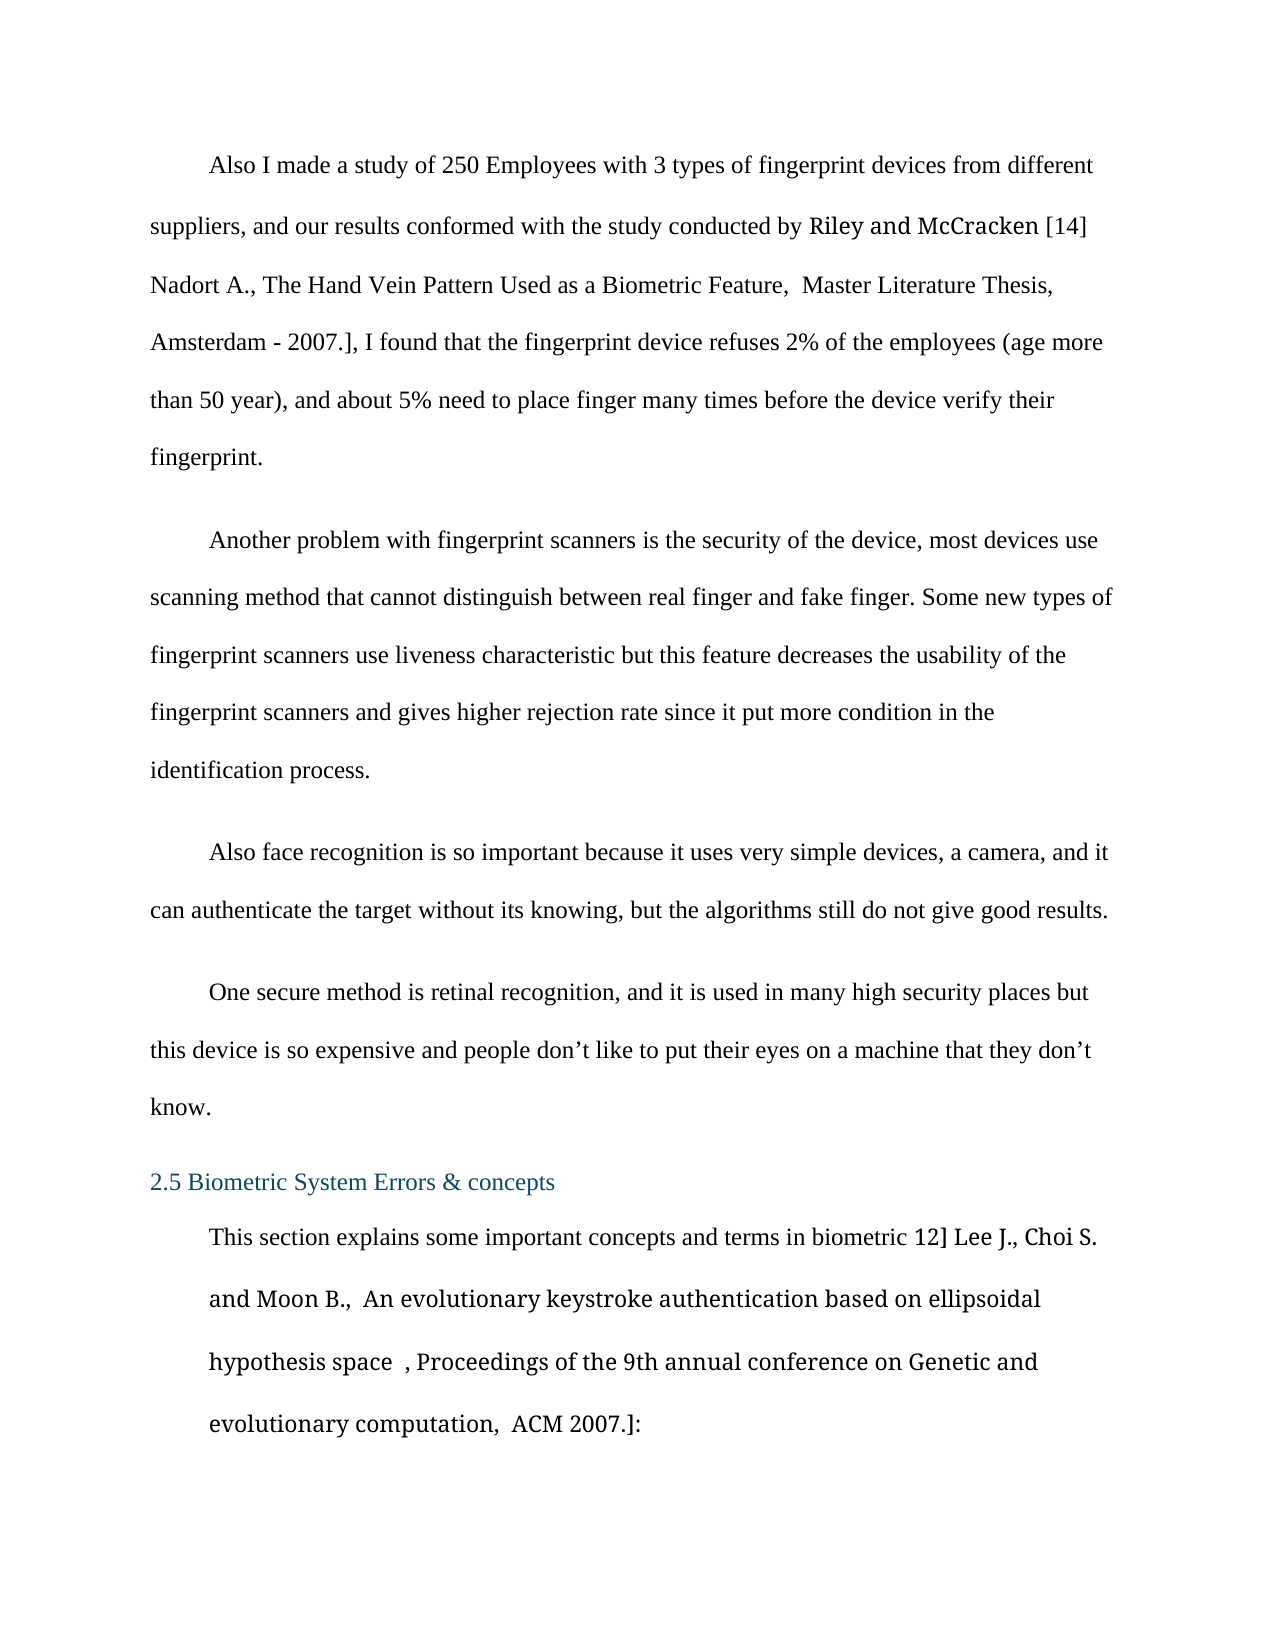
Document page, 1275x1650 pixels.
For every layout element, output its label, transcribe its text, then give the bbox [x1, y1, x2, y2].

text Also I made a study of 250 Employees with 3 types of fingerprint devices from different suppliers, and our results conformed with the study conducted by Riley and McCracken [15], I found that the fingerprint device refuses 2% of the employees (age more than 50 year), and about 5% need to place finger many times before the device verify their fingerprint. [150, 150, 1125, 471]
text This section explains some important concepts and terms in biometric [16]: [208, 1220, 1125, 1439]
text Another problem with fingerprint scanners is the security of the device, most devices use scanning method that cannot distinguish between real finger and fake finger. Some new types of fingerprint scanners use liveness characteristic but this feature decreases the usability of the fingerprint scanners and gives higher rejection rate since it put more condition in the identification process. [150, 525, 1125, 784]
text Also face recognition is so important because it uses very simple devices, a camera, and it can authenticate the target without its knowing, but the algorithms still do not give good results. [150, 837, 1125, 924]
text One secure method is retinal recognition, and it is used in many high security places but this device is so expensive and people don’t like to put their eyes on a machine that they don’t know. [150, 977, 1125, 1121]
subtitle 2.5 Biometric System Errors & concepts [150, 1167, 1125, 1195]
